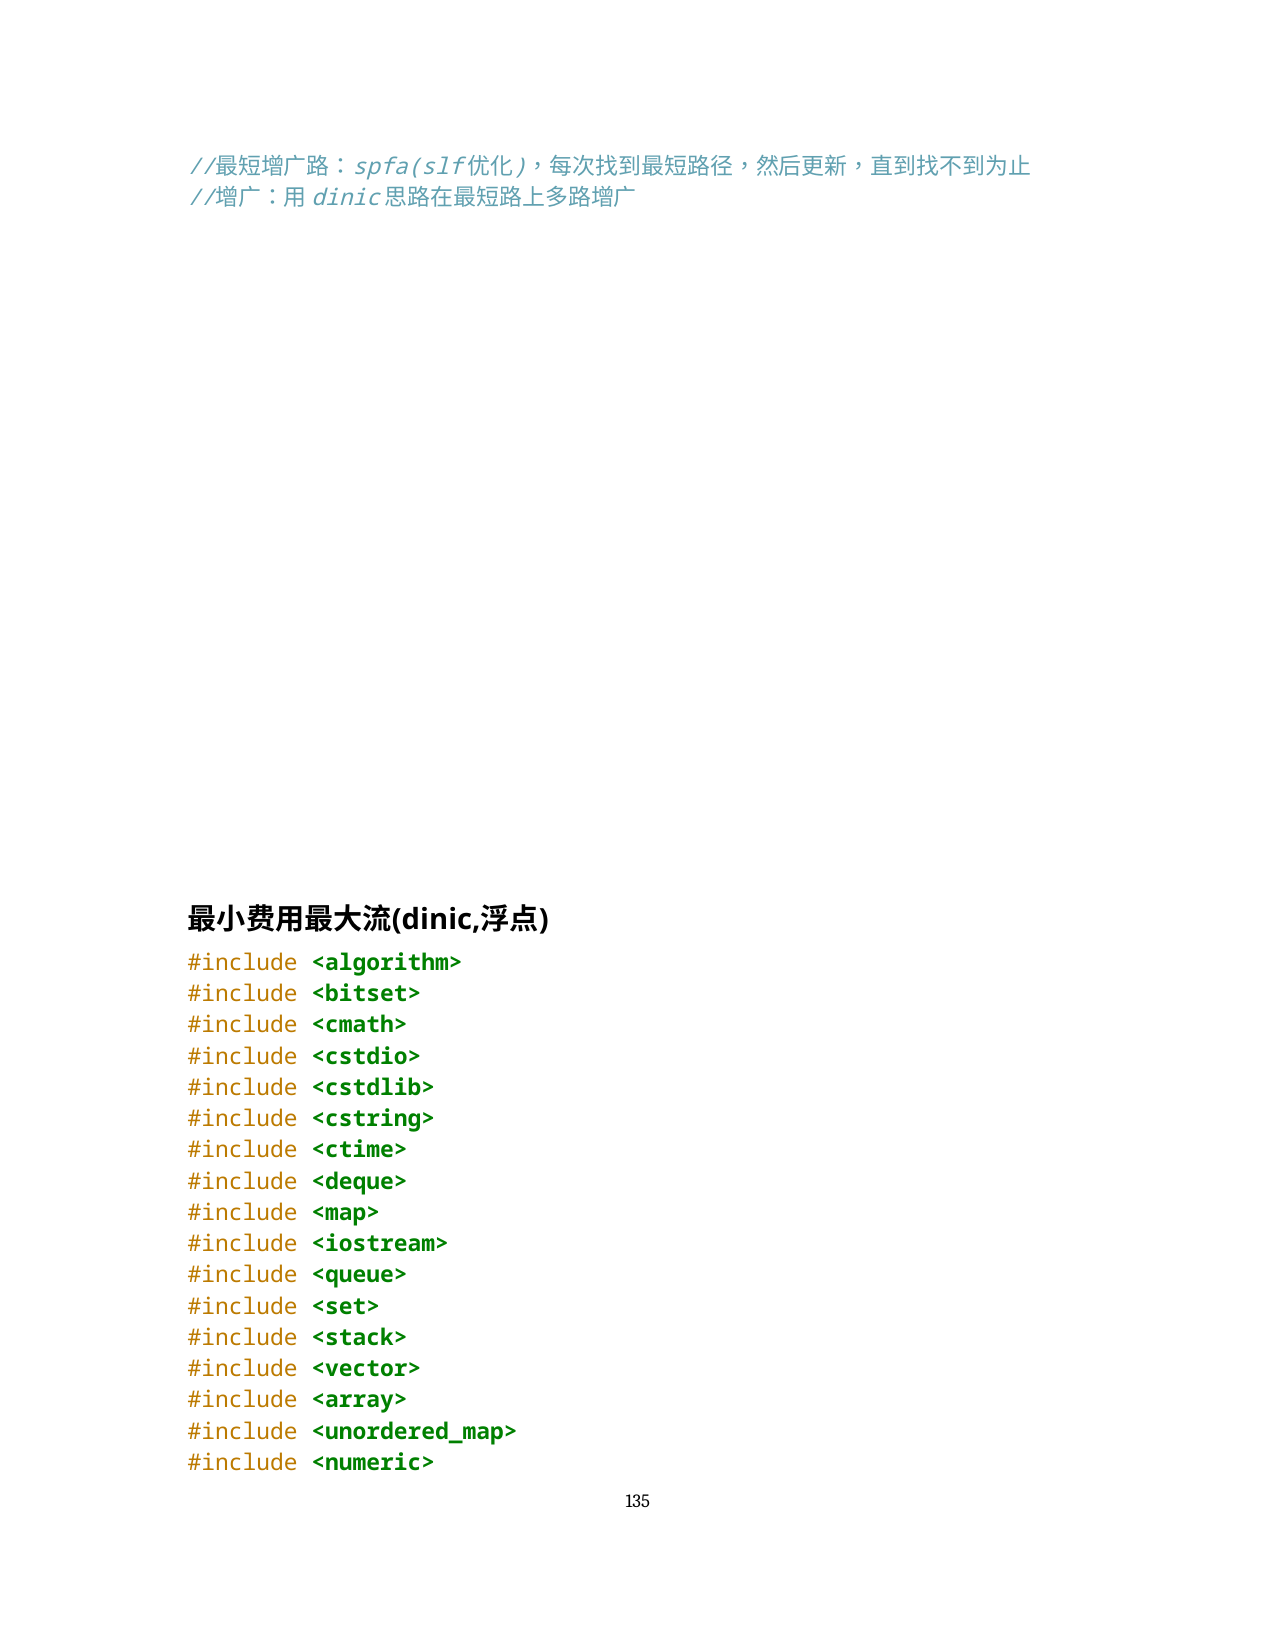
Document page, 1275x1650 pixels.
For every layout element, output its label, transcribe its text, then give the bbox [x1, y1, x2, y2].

text 最小费用最大流(dinic,浮点) [187, 898, 1087, 938]
